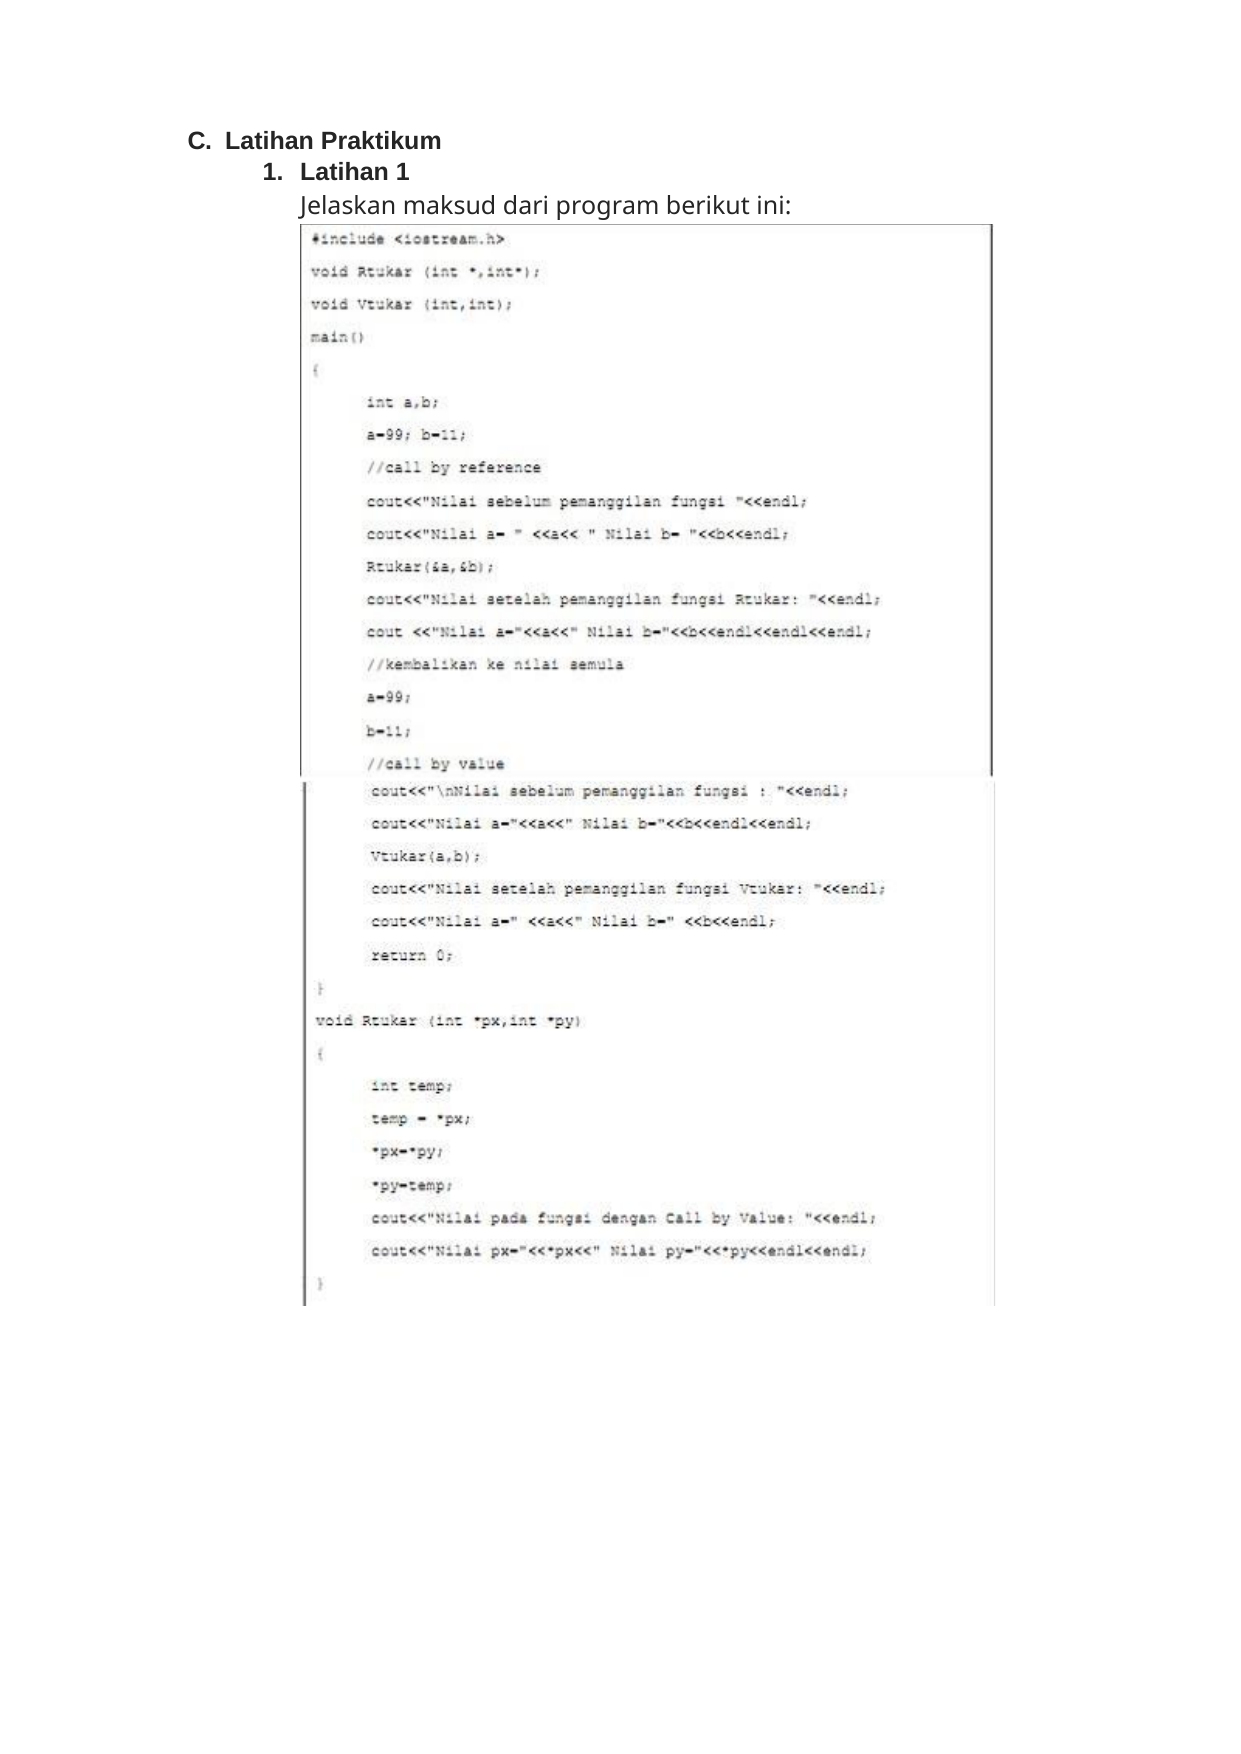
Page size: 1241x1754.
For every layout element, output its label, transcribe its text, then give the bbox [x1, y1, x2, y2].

subtitle Latihan Praktikum [187, 126, 1240, 154]
text Jelaskan maksud dari program berikut ini: [300, 188, 1240, 222]
picture [300, 224, 996, 1306]
list Latihan 1 [262, 157, 1240, 186]
